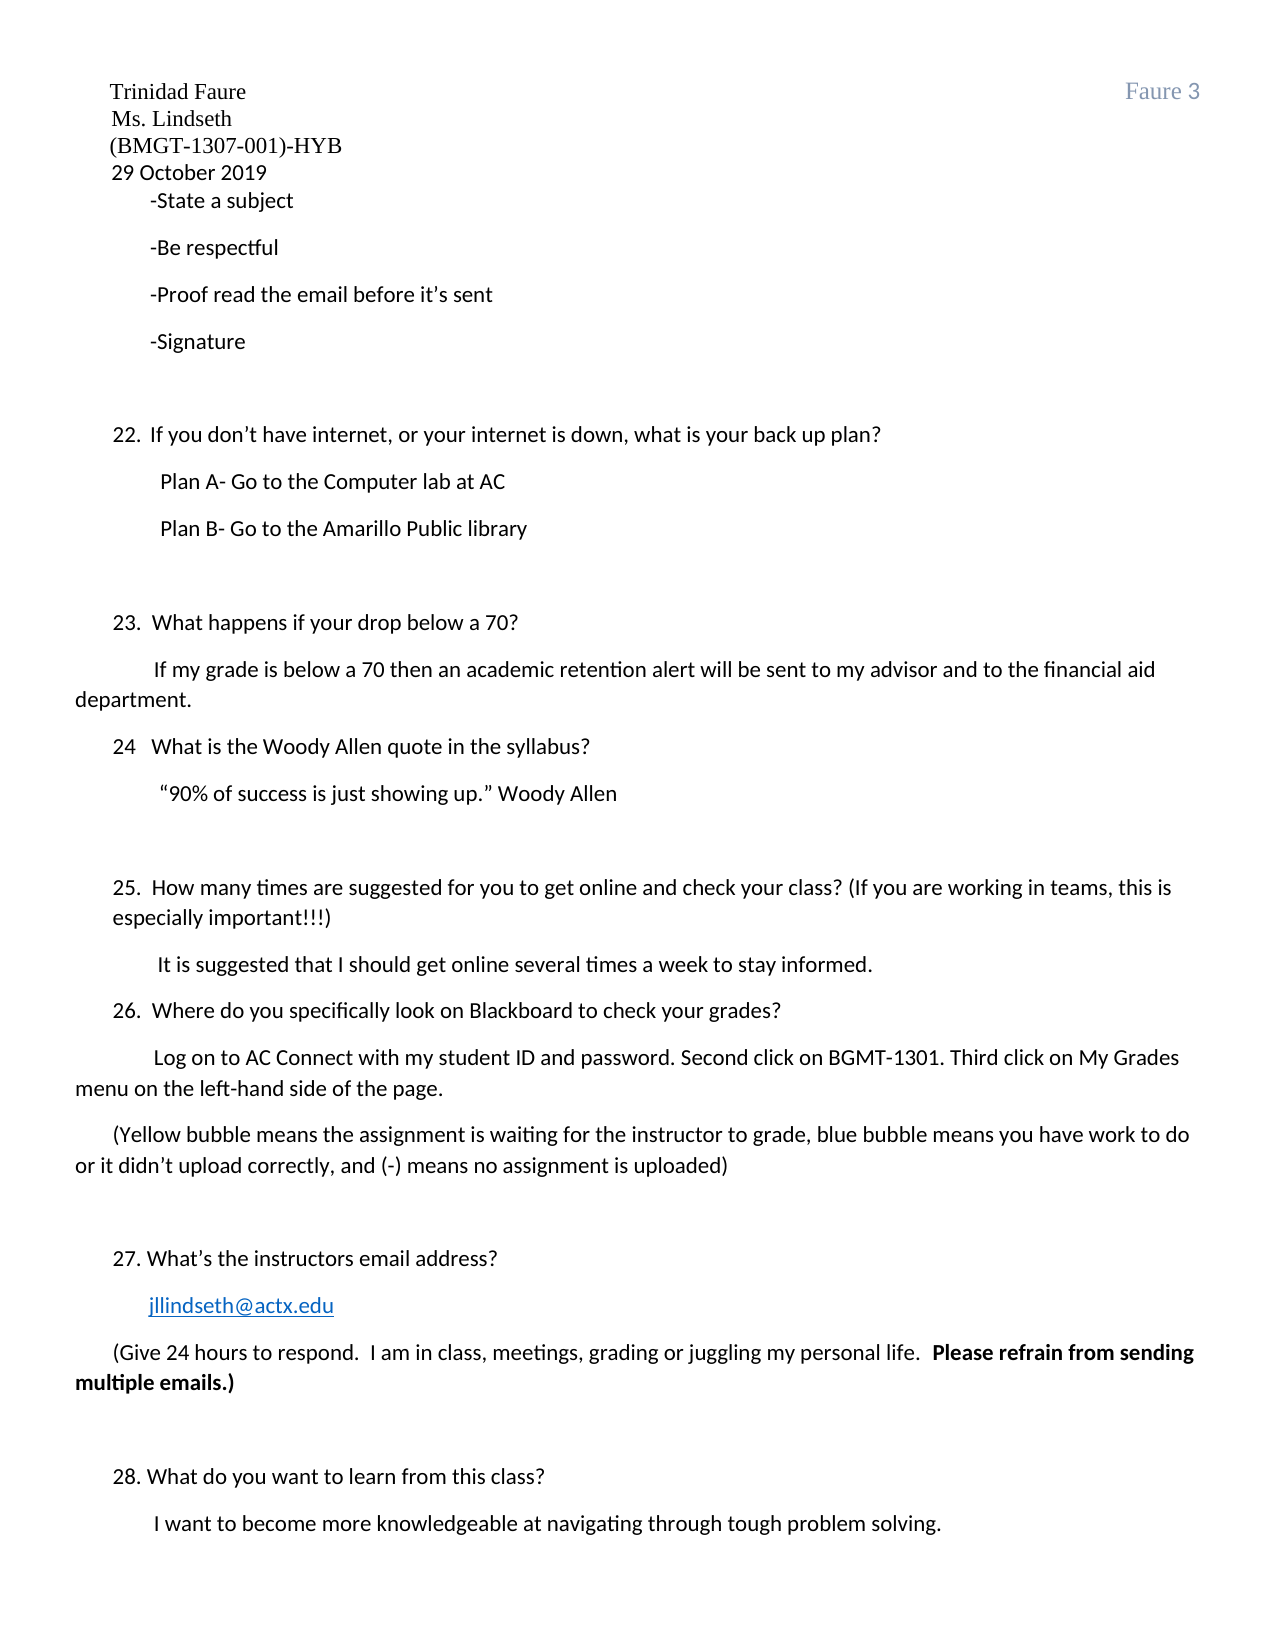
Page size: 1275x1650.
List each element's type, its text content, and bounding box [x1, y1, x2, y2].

text jllindseth@actx.edu [75, 1291, 1200, 1319]
text If my grade is below a 70 then an academic retention alert will be sent to my advisor and to the financial aid department. [75, 655, 1200, 713]
text 26. Where do you specifically look on Blackboard to check your grades? [75, 997, 1200, 1025]
text Log on to AC Connect with my student ID and password. Second click on BGMT-1301. Third click on My Grades menu on the left-hand side of the page. [75, 1043, 1200, 1102]
text Plan B- Go to the Amarillo Public library [75, 514, 1200, 542]
text It is suggested that I should get online several times a week to stay informed. [75, 950, 1200, 978]
text I want to become more knowledgeable at navigating through tough problem solving. [75, 1509, 1200, 1537]
text “90% of success is just showing up.” Woody Allen [112, 779, 1200, 807]
text (Give 24 hours to respond. I am in class, meetings, grading or juggling my personal life. Please refrain from sending multiple emails.) [75, 1338, 1200, 1397]
text 25. How many times are suggested for you to get online and check your class? (If you are working in teams, this is especially important!!!) [112, 873, 1200, 931]
text -Be respectful [150, 233, 1200, 261]
text 24 What is the Woody Allen quote in the syllabus? [112, 732, 1200, 760]
text (Yellow bubble means the assignment is waiting for the instructor to grade, blue bubble means you have work to do or it didn’t upload correctly, and (-) means no assignment is uploaded) [75, 1121, 1200, 1179]
text -Proof read the email before it’s sent [150, 280, 1200, 308]
text -Signature [150, 327, 1200, 355]
text 23. What happens if your drop below a 70? [75, 608, 1200, 636]
text Plan A- Go to the Computer lab at AC [75, 467, 1200, 496]
list If you don’t have internet, or your internet is down, what is your back up plan? [112, 421, 1200, 449]
text -State a subject [150, 186, 1200, 214]
text 27. What’s the instructors email address? [75, 1244, 1200, 1273]
text 28. What do you want to learn from this class? [75, 1462, 1200, 1490]
